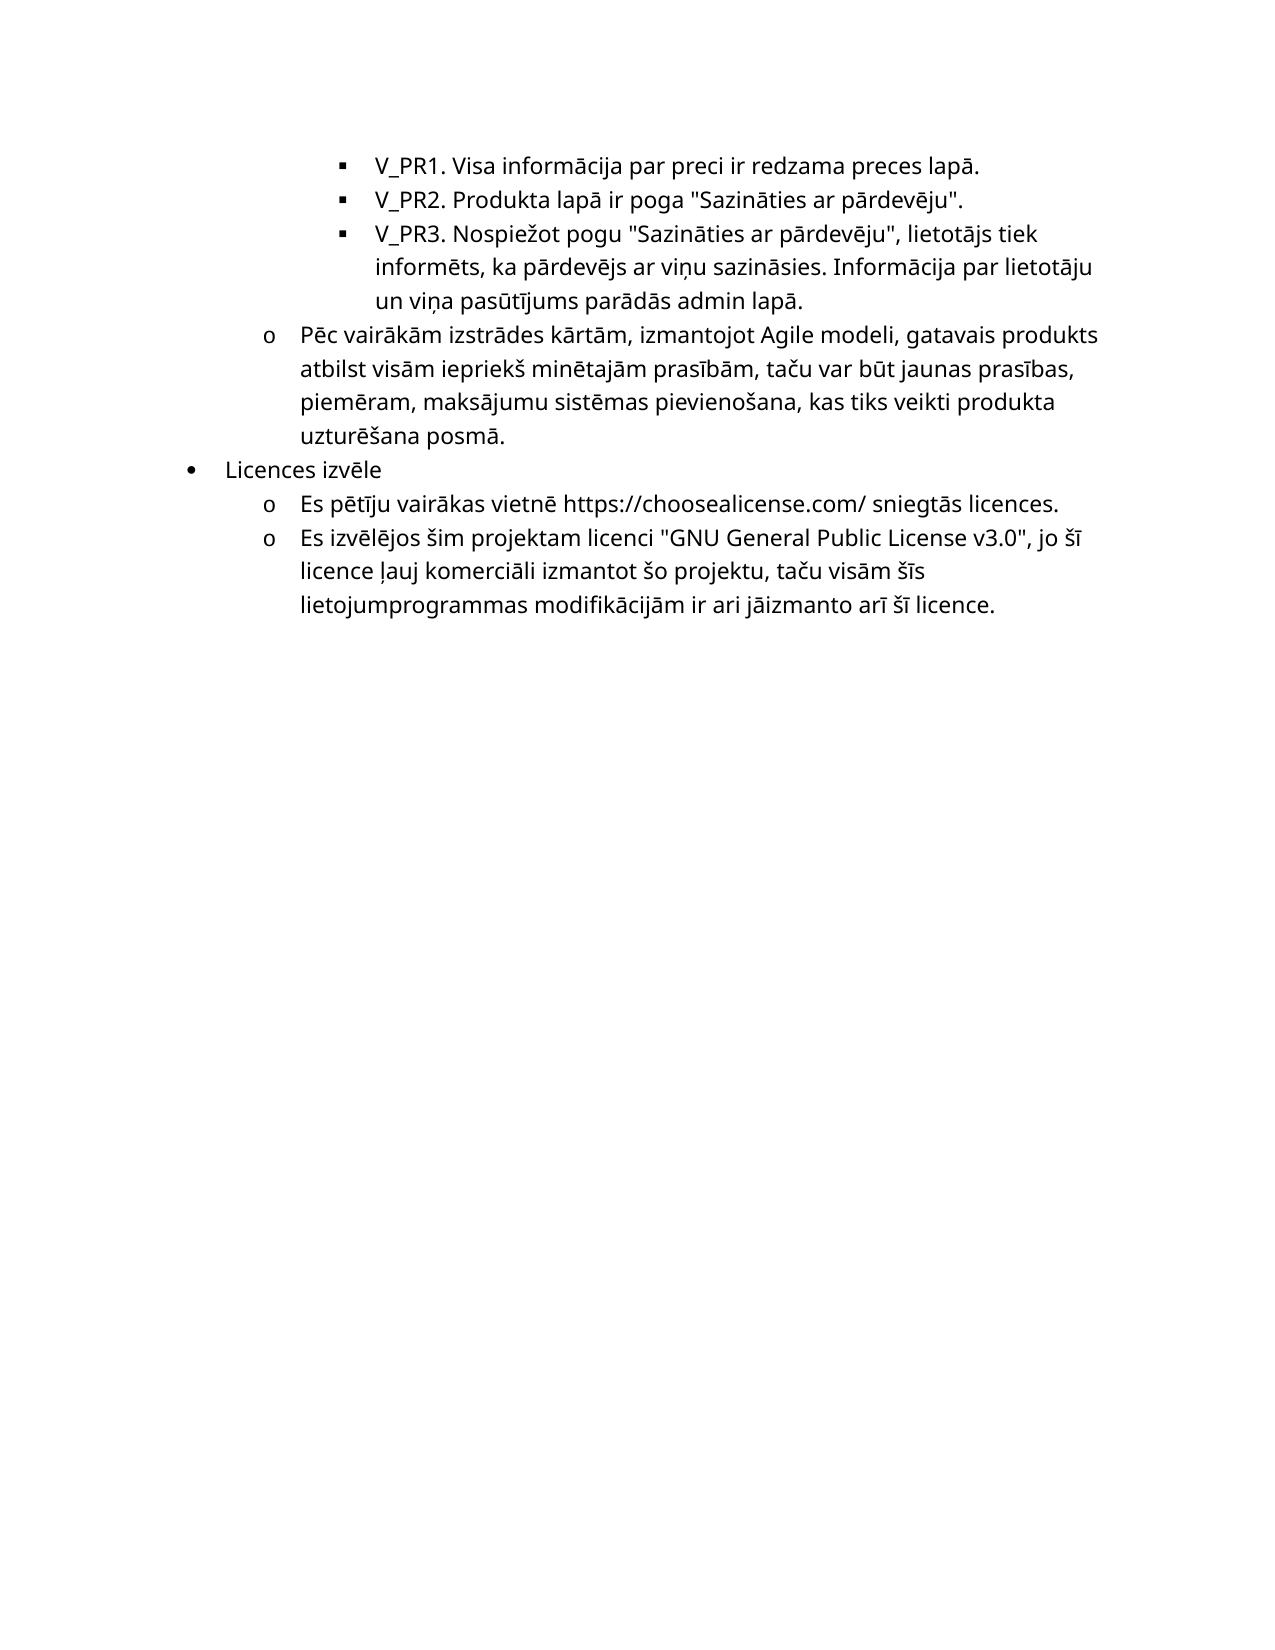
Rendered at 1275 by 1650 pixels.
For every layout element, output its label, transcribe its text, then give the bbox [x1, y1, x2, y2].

list V_PR1. Visa informācija par preci ir redzama preces lapā. [337, 150, 1125, 181]
list Licences izvēle [187, 454, 1125, 485]
list V_PR3. Nospiežot pogu "Sazināties ar pārdevēju", lietotājs tiek informēts, ka pārdevējs ar viņu sazināsies. Informācija par lietotāju un viņa pasūtījums parādās admin lapā. [337, 217, 1125, 316]
list V_PR2. Produkta lapā ir poga "Sazināties ar pārdevēju". [337, 184, 1125, 215]
list Es izvēlējos šim projektam licenci "GNU General Public License v3.0", jo šī licence ļauj komerciāli izmantot šo projektu, taču visām šīs lietojumprogrammas modifikācijām ir ari jāizmanto arī šī licence. [262, 521, 1125, 620]
list Es pētīju vairākas vietnē https://choosealicense.com/ sniegtās licences. [262, 488, 1125, 519]
list Pēc vairākām izstrādes kārtām, izmantojot Agile modeli, gatavais produkts atbilst visām iepriekš minētajām prasībām, taču var būt jaunas prasības, piemēram, maksājumu sistēmas pievienošana, kas tiks veikti produkta uzturēšana posmā. [262, 319, 1125, 451]
